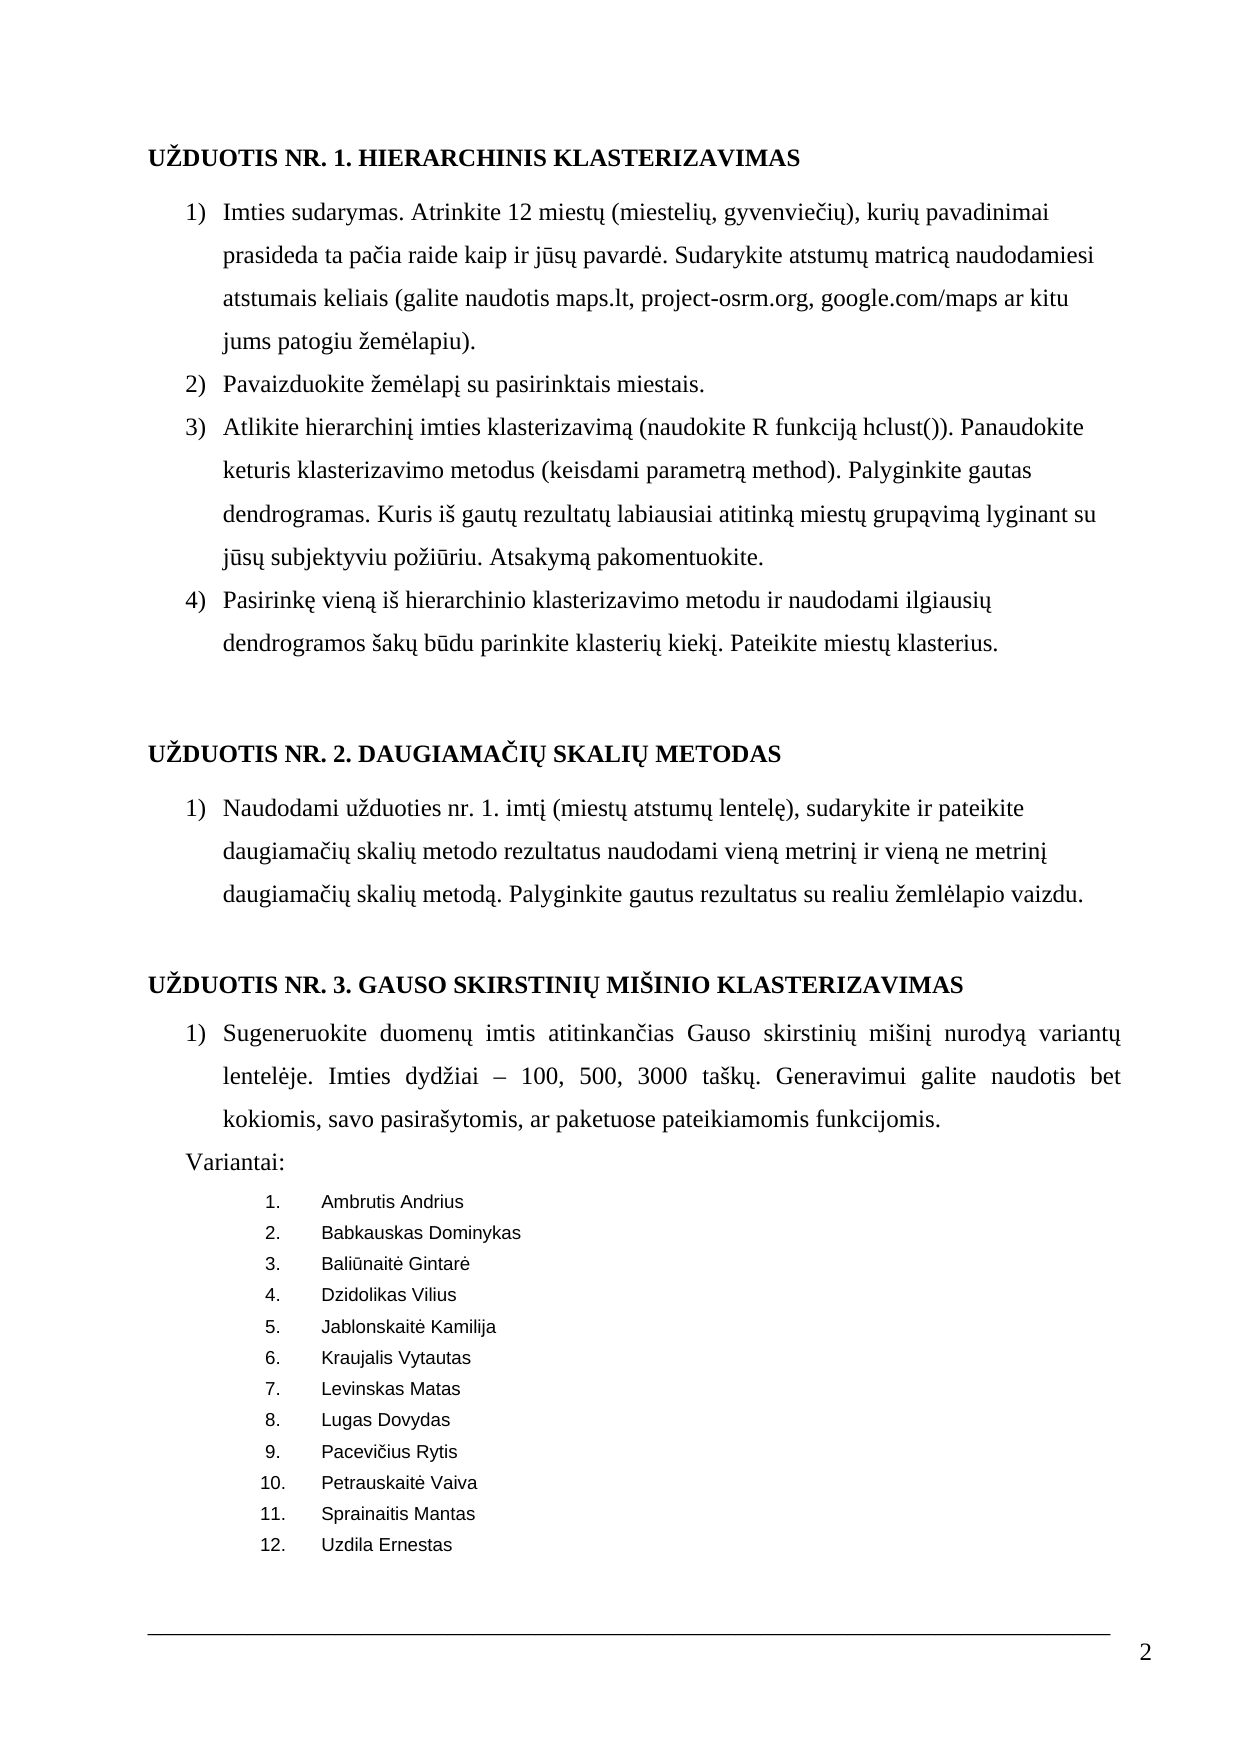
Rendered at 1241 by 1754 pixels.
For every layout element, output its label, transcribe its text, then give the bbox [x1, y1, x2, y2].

subtitle UŽDUOTIS Nr. 1. Hierarchinis klasterizavimas [148, 143, 1122, 172]
table_cell 10. [236, 1472, 310, 1503]
table_cell 9. [236, 1440, 310, 1472]
table_cell Babkauskas Dominykas [310, 1222, 605, 1253]
table_cell Kraujalis Vytautas [310, 1347, 605, 1378]
list Pavaizduokite žemėlapį su pasirinktais miestais. [185, 369, 1122, 398]
table_cell 7. [236, 1378, 310, 1409]
table_header 1. [236, 1190, 310, 1222]
table_cell Jablonskaitė Kamilija [310, 1315, 605, 1347]
table_cell Petrauskaitė Vaiva [310, 1472, 605, 1503]
table_cell 4. [236, 1284, 310, 1315]
table_cell Levinskas Matas [310, 1378, 605, 1409]
table_cell Baliūnaitė Gintarė [310, 1253, 605, 1284]
table_cell 6. [236, 1347, 310, 1378]
subtitle UŽDUOTIS Nr. 2. Daugiamačių skalių metodas [148, 739, 1122, 768]
table_cell Dzidolikas Vilius [310, 1284, 605, 1315]
list Imties sudarymas. Atrinkite 12 miestų (miestelių, gyvenviečių), kurių pavadinimai prasideda ta pačia raide kaip ir jūsų pavardė. Sudarykite atstumų matricą naudodamiesi atstumais keliais (galite naudotis maps.lt, project-osrm.org, google.com/maps ar kitu jums patogiu žemėlapiu). [185, 197, 1122, 355]
table_cell 2. [236, 1222, 310, 1253]
table_cell 8. [236, 1409, 310, 1440]
table_cell Sprainaitis Mantas [310, 1503, 605, 1534]
list Atlikite hierarchinį imties klasterizavimą (naudokite R funkciją hclust()). Panaudokite keturis klasterizavimo metodus (keisdami parametrą method). Palyginkite gautas dendrogramas. Kuris iš gautų rezultatų labiausiai atitinką miestų grupąvimą lyginant su jūsų subjektyviu požiūriu. Atsakymą pakomentuokite. [185, 412, 1122, 571]
table_cell Uzdila Ernestas [310, 1534, 605, 1565]
list Naudodami užduoties nr. 1. imtį (miestų atstumų lentelę), sudarykite ir pateikite daugiamačių skalių metodo rezultatus naudodami vieną metrinį ir vieną ne metrinį daugiamačių skalių metodą. Palyginkite gautus rezultatus su realiu žemlėlapio vaizdu. [185, 793, 1122, 908]
text Variantai: [185, 1147, 1122, 1176]
table_cell 5. [236, 1315, 310, 1347]
list Pasirinkę vieną iš hierarchinio klasterizavimo metodu ir naudodami ilgiausių dendrogramos šakų būdu parinkite klasterių kiekį. Pateikite miestų klasterius. [185, 585, 1122, 657]
text UŽDUOTIS NR. 3. GAUSO skirstinių MIŠINIo KLASTERIZAVIMAS [148, 970, 1122, 999]
table_cell 11. [236, 1503, 310, 1534]
list Sugeneruokite duomenų imtis atitinkančias Gauso skirstinių mišinį nurodyą variantų lentelėje. Imties dydžiai – 100, 500, 3000 taškų. Generavimui galite naudotis bet kokiomis, savo pasirašytomis, ar paketuose pateikiamomis funkcijomis. [185, 1018, 1122, 1133]
table_cell 3. [236, 1253, 310, 1284]
table_cell 12. [236, 1534, 310, 1565]
table_cell Lugas Dovydas [310, 1409, 605, 1440]
table_cell Pacevičius Rytis [310, 1440, 605, 1472]
table_header Ambrutis Andrius [310, 1190, 605, 1222]
